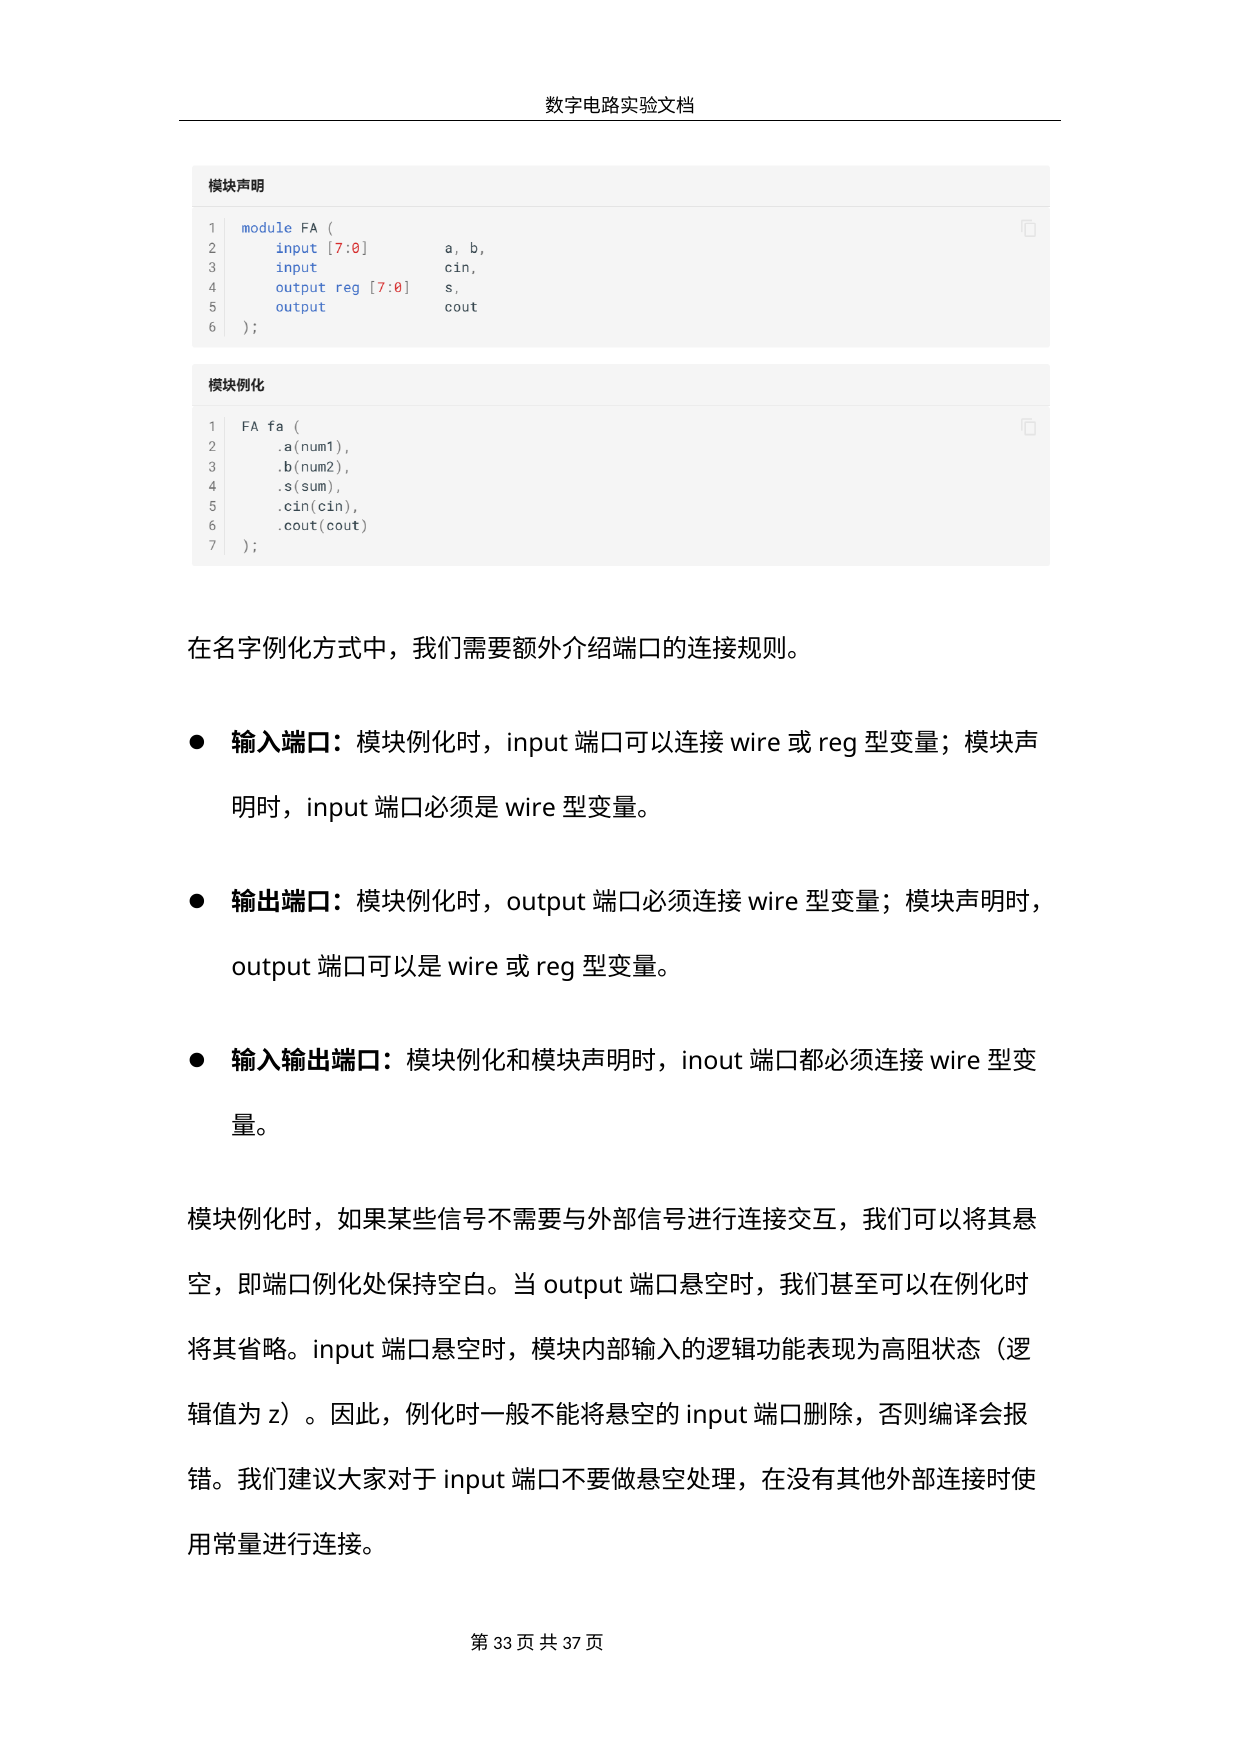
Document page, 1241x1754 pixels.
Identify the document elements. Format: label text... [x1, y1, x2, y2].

picture [187, 162, 1053, 570]
list 输出端口：模块例化时，output 端口必须连接 wire 型变量；模块声明时，output 端口可以是 wire 或 reg 型变量。 [187, 867, 1053, 997]
list 输入端口：模块例化时，input 端口可以连接 wire 或 reg 型变量；模块声明时，input 端口必须是 wire 型变量。 [187, 708, 1053, 838]
list 输入输出端口：模块例化和模块声明时，inout 端口都必须连接 wire 型变量。 [187, 1026, 1053, 1156]
text 在名字例化方式中，我们需要额外介绍端口的连接规则。 [187, 614, 1053, 679]
text 模块例化时，如果某些信号不需要与外部信号进行连接交互，我们可以将其悬空，即端口例化处保持空白。当 output 端口悬空时，我们甚至可以在例化时将其省略。input 端口悬空时，模块内部输入的逻辑功能表现为高阻状态（逻辑值为 z）。因此，例化时一般不能将悬空的 input 端口删除，否则编译会报错。我们建议大家对于 input 端口不要做悬空处理，在没有其他外部连接时使用常量进行连接。 [187, 1185, 1053, 1575]
